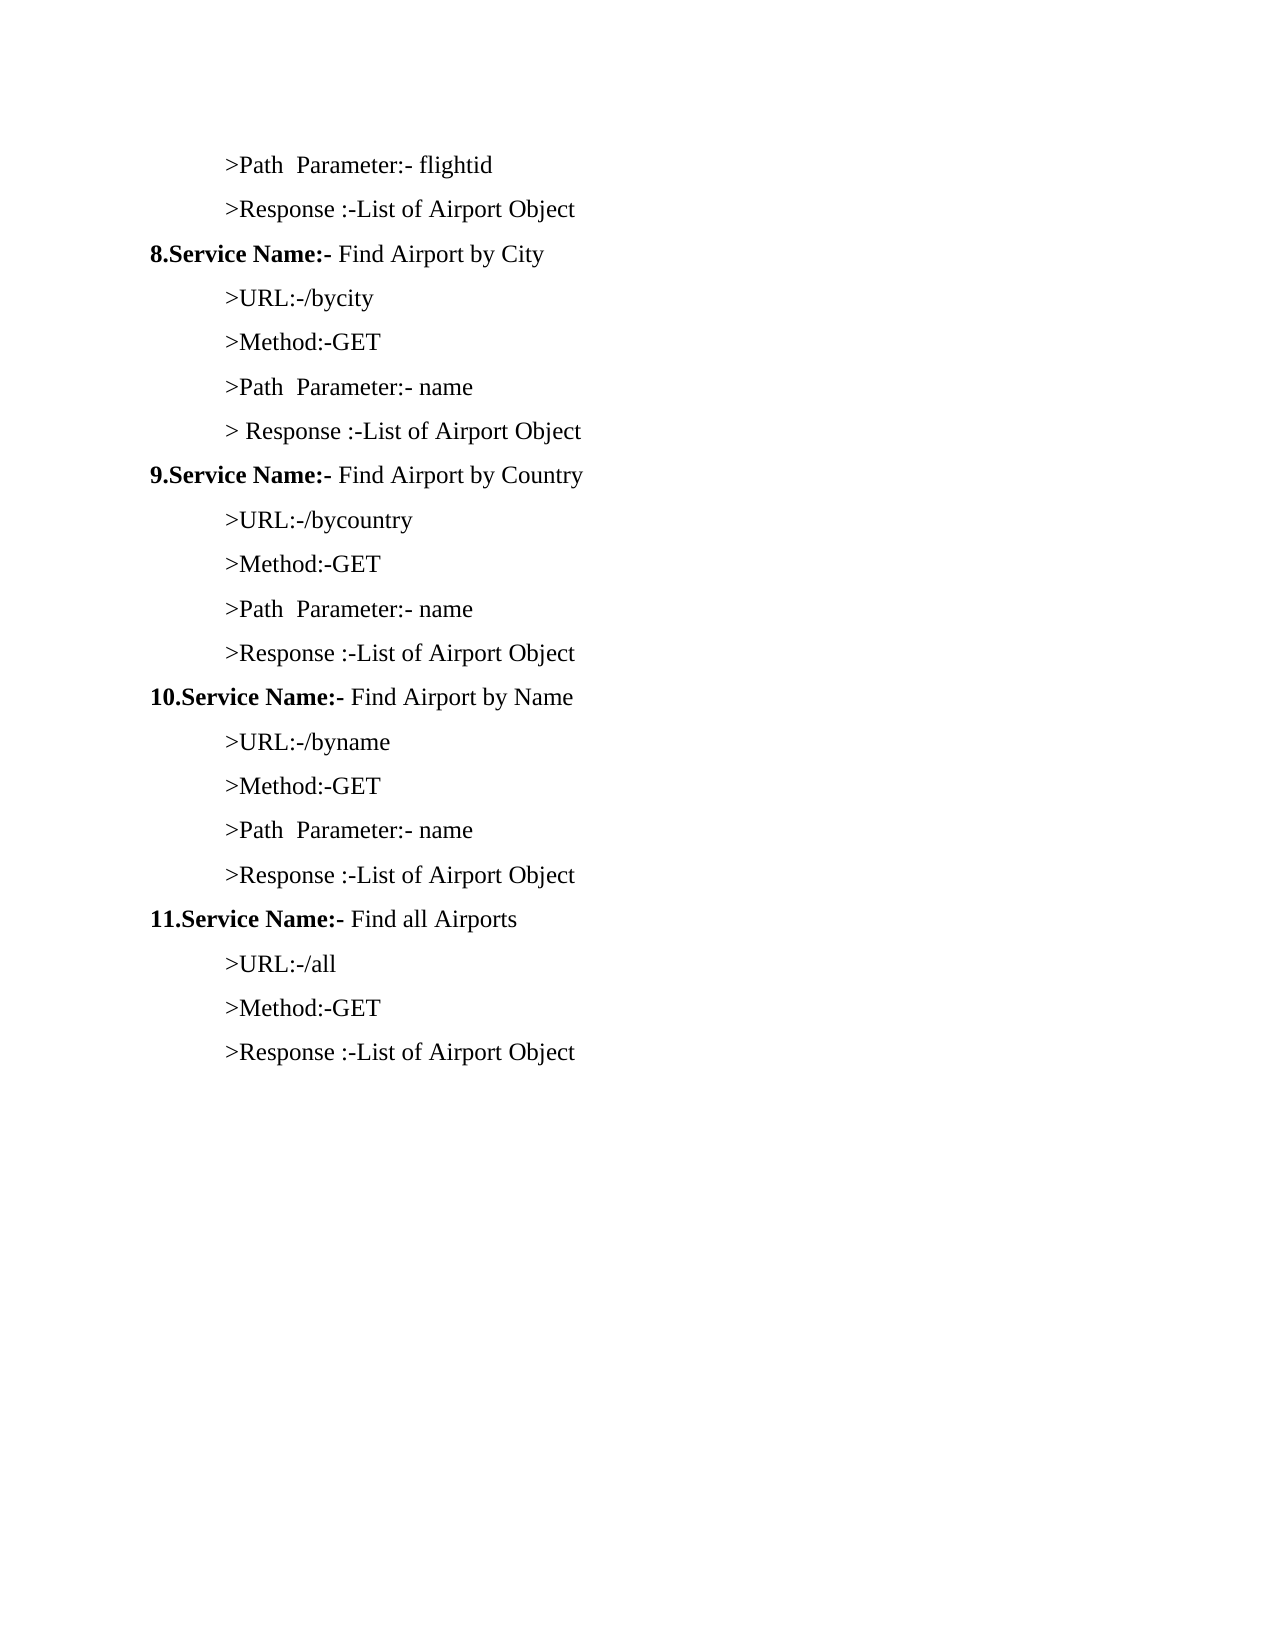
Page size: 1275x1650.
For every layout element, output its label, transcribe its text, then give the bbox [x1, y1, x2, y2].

text >Path Parameter:- flightid [225, 150, 1125, 179]
text 8.Service Name:- Find Airport by City [150, 239, 1125, 267]
text >Method:-GET [225, 327, 1125, 356]
text > Response :-List of Airport Object [225, 416, 1125, 445]
text >Method:-GET [225, 993, 1125, 1022]
text >Response :-List of Airport Object [225, 638, 1125, 667]
text 11.Service Name:- Find all Airports [150, 904, 1125, 933]
text >Response :-List of Airport Object [225, 1037, 1125, 1066]
text >Method:-GET [225, 549, 1125, 578]
text >Response :-List of Airport Object [225, 194, 1125, 223]
text >Response :-List of Airport Object [150, 860, 1125, 889]
text >URL:-/all [225, 949, 1125, 977]
text 10.Service Name:- Find Airport by Name [150, 682, 1125, 711]
text >URL:-/bycountry [225, 505, 1125, 534]
text >URL:-/bycity [225, 283, 1125, 312]
text >URL:-/byname [150, 727, 1125, 756]
text 9.Service Name:- Find Airport by Country [150, 461, 1125, 489]
text >Path Parameter:- name [150, 816, 1125, 844]
text >Path Parameter:- name [225, 372, 1125, 401]
text >Method:-GET [150, 771, 1125, 800]
text >Path Parameter:- name [225, 594, 1125, 622]
